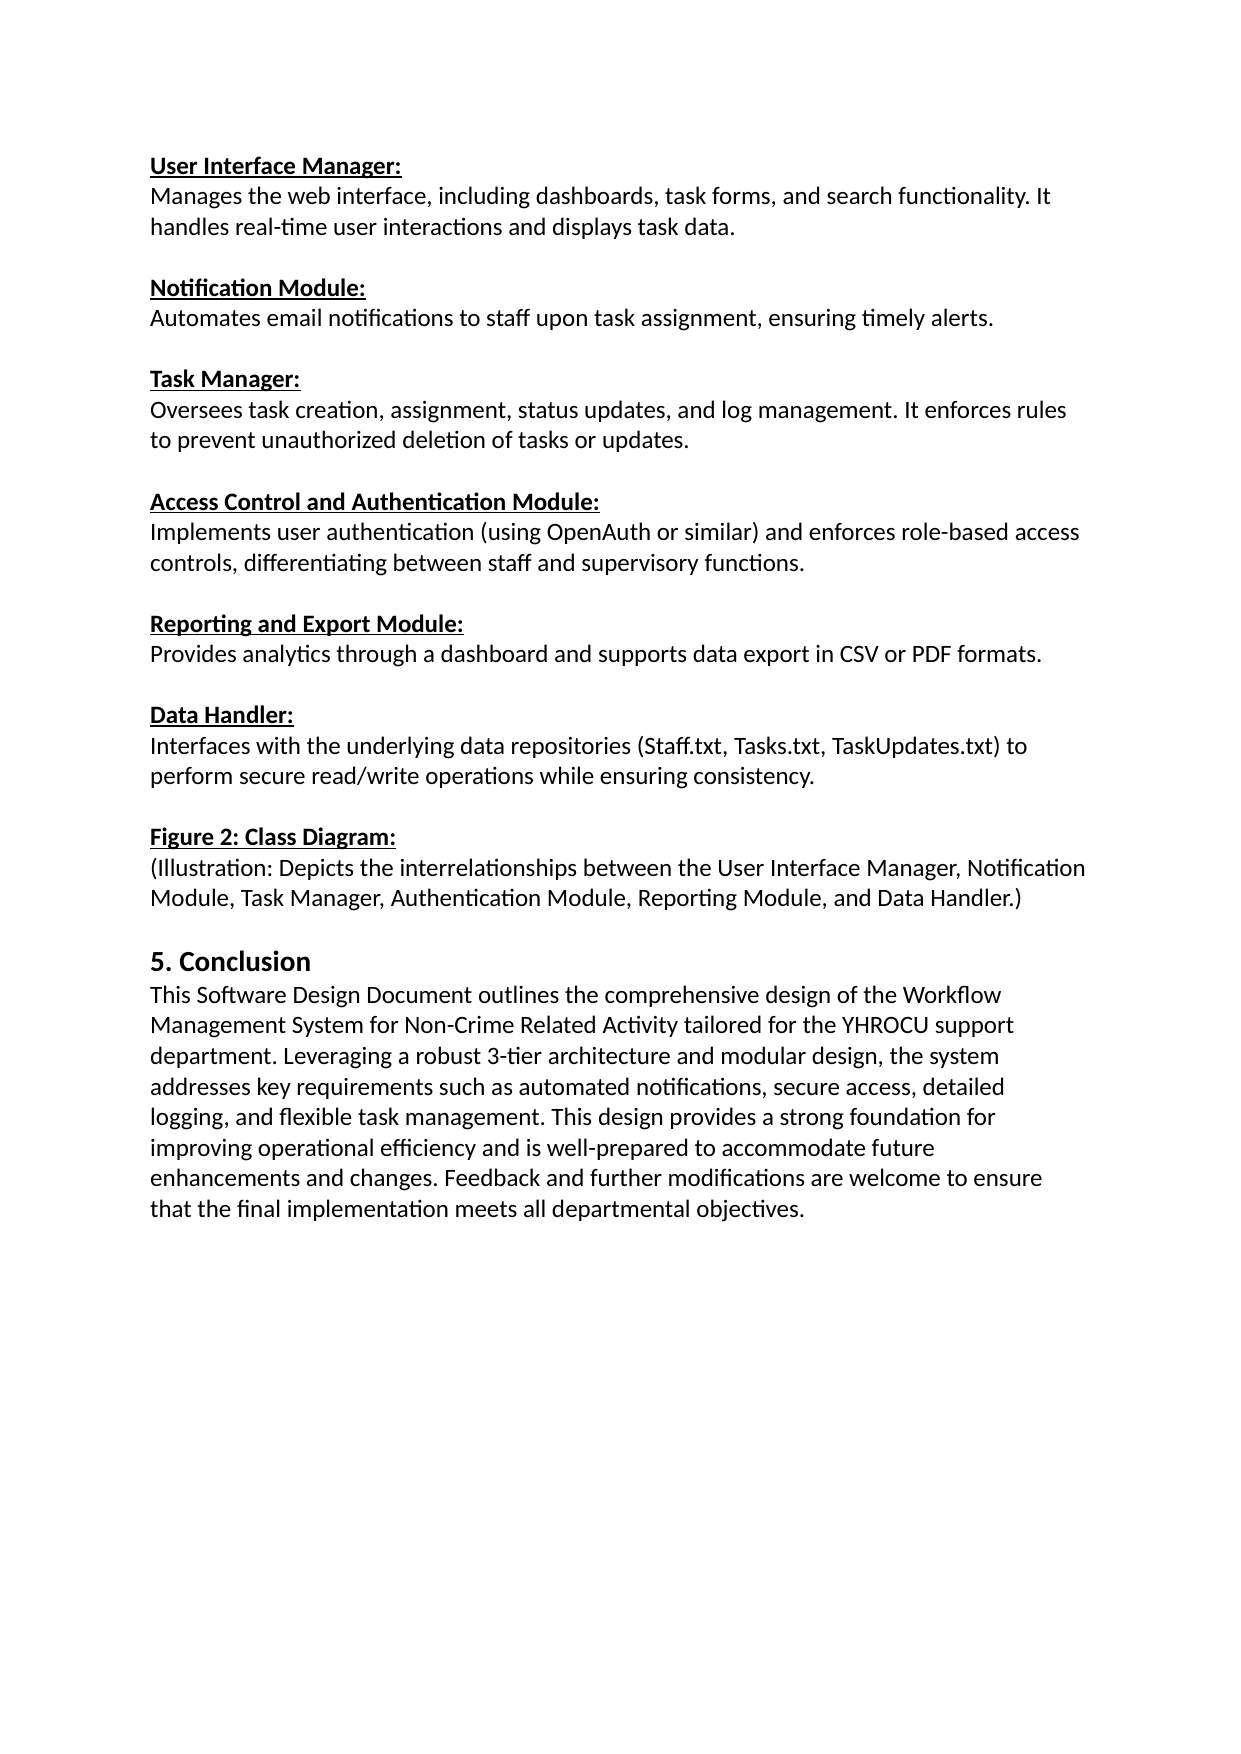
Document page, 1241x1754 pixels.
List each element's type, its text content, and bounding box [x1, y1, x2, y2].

text (Illustration: Depicts the interrelationships between the User Interface Manager, Notification Module, Task Manager, Authentication Module, Reporting Module, and Data Handler.) [150, 852, 1090, 913]
text Task Manager: [150, 364, 1090, 394]
text 5. Conclusion [150, 943, 1090, 979]
text Automates email notifications to staff upon task assignment, ensuring timely alerts. [150, 303, 1090, 333]
text Reporting and Export Module: [150, 608, 1090, 638]
text Implements user authentication (using OpenAuth or similar) and enforces role-based access controls, differentiating between staff and supervisory functions. [150, 516, 1090, 577]
text Oversees task creation, assignment, status updates, and log management. It enforces rules to prevent unauthorized deletion of tasks or updates. [150, 394, 1090, 455]
text Notification Module: [150, 272, 1090, 303]
text Manages the web interface, including dashboards, task forms, and search functionality. It handles real-time user interactions and displays task data. [150, 181, 1090, 242]
text Data Handler: [150, 699, 1090, 730]
text This Software Design Document outlines the comprehensive design of the Workflow Management System for Non-Crime Related Activity tailored for the YHROCU support department. Leveraging a robust 3-tier architecture and modular design, the system addresses key requirements such as automated notifications, secure access, detailed logging, and flexible task management. This design provides a strong foundation for improving operational efficiency and is well-prepared to accommodate future enhancements and changes. Feedback and further modifications are welcome to ensure that the final implementation meets all departmental objectives. [150, 979, 1090, 1223]
text Provides analytics through a dashboard and supports data export in CSV or PDF formats. [150, 638, 1090, 669]
text Figure 2: Class Diagram: [150, 821, 1090, 852]
text User Interface Manager: [150, 150, 1090, 181]
text Access Control and Authentication Module: [150, 486, 1090, 516]
text Interfaces with the underlying data repositories (Staff.txt, Tasks.txt, TaskUpdates.txt) to perform secure read/write operations while ensuring consistency. [150, 730, 1090, 791]
